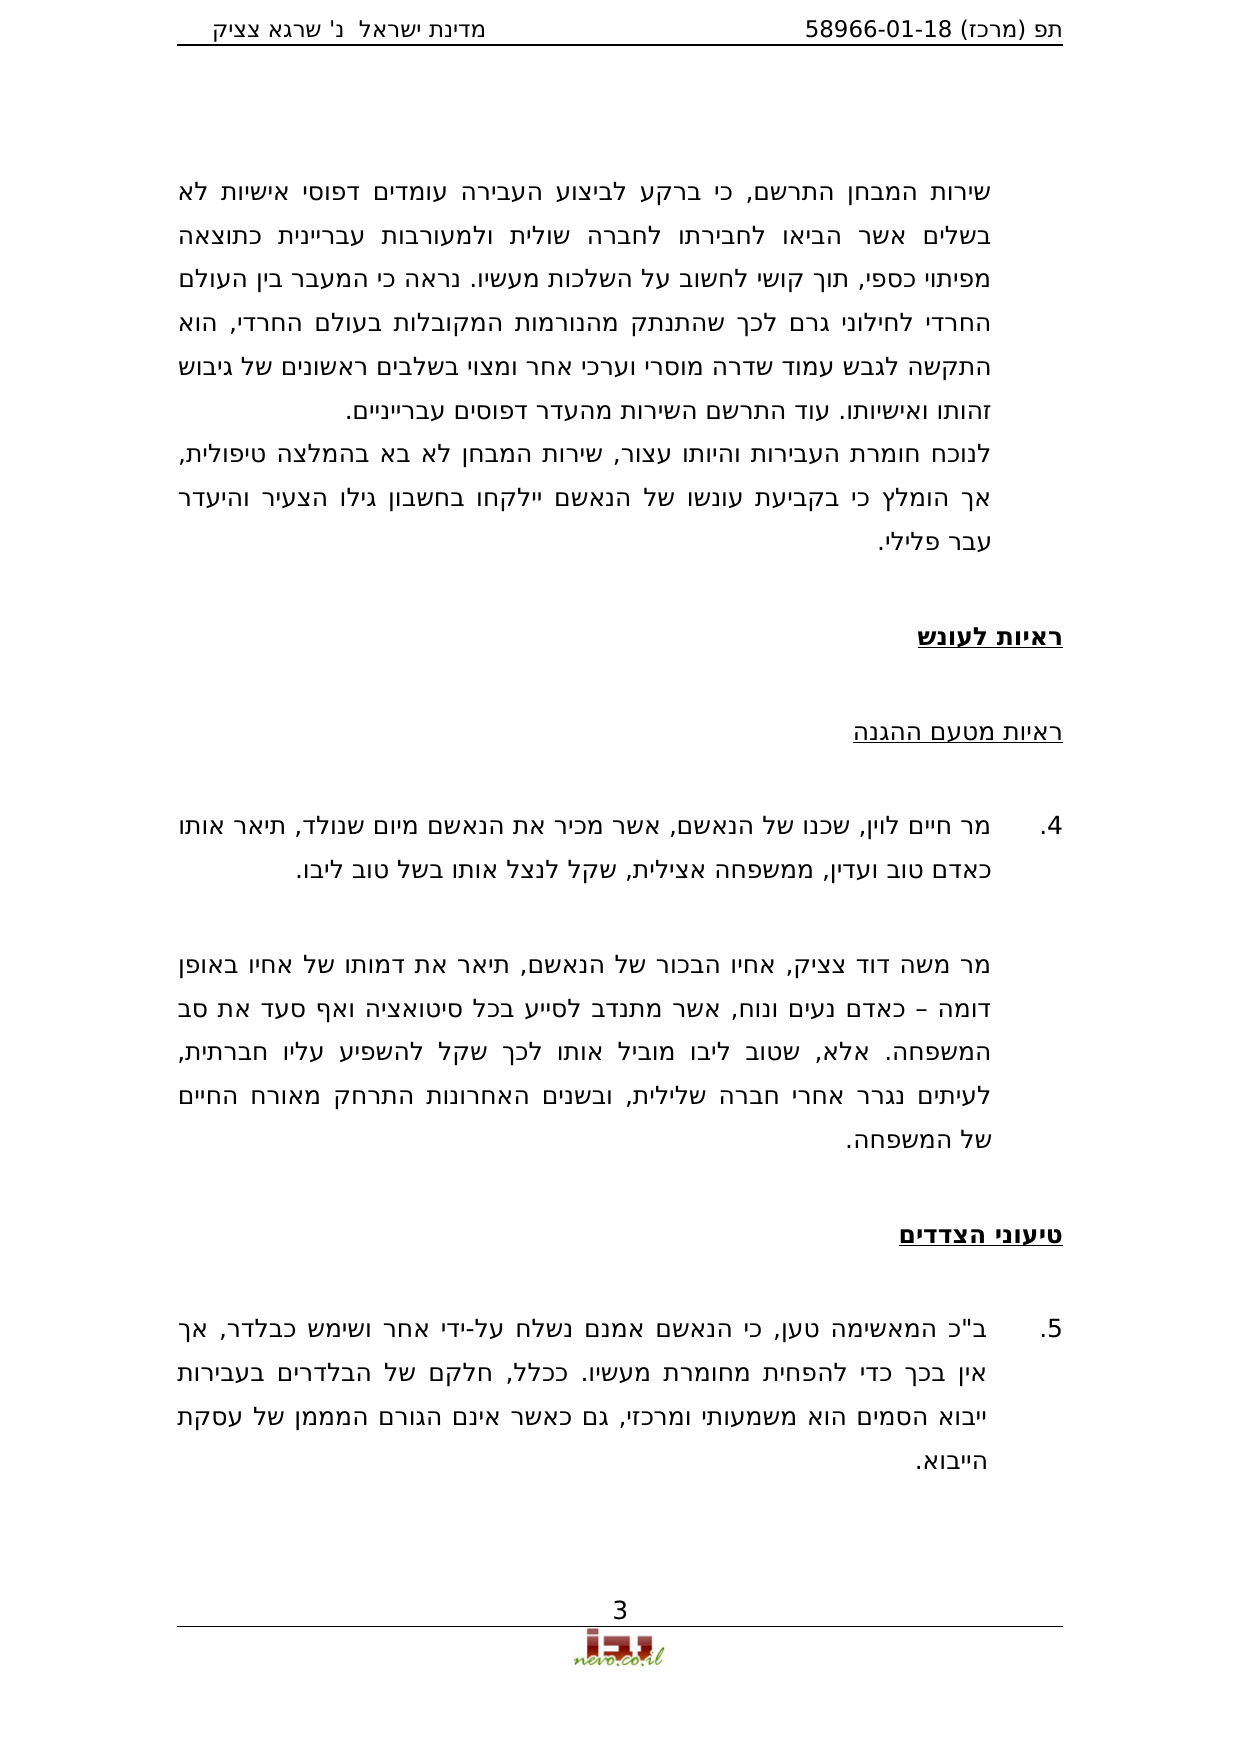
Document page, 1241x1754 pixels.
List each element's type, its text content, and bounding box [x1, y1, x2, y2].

text 5. ב"כ המאשימה טען, כי הנאשם אמנם נשלח על-ידי אחר ושימש כבלדר, אך אין בכך כדי להפחית מחומרת מעשיו. ככלל, חלקם של הבלדרים בעבירות ייבוא הסמים הוא משמעותי ומרכזי, גם כאשר אינם הגורם המממן של עסקת הייבוא. [177, 1315, 1063, 1475]
text 4. מר חיים לוין, שכנו של הנאשם, אשר מכיר את הנאשם מיום שנולד, תיאר אותו כאדם טוב ועדין, ממשפחה אצילית, שקל לנצל אותו בשל טוב ליבו. [177, 812, 1063, 884]
picture [574, 1628, 666, 1667]
text ראיות מטעם ההגנה [177, 717, 1063, 746]
text שירות המבחן התרשם, כי ברקע לביצוע העבירה עומדים דפוסי אישיות לא בשלים אשר הביאו לחבירתו לחברה שולית ולמעורבות עבריינית כתוצאה מפיתוי כספי, תוך קושי לחשוב על השלכות מעשיו. נראה כי המעבר בין העולם החרדי לחילוני גרם לכך שהתנתק מהנורמות המקובלות בעולם החרדי, הוא התקשה לגבש עמוד שדרה מוסרי וערכי אחר ומצוי בשלבים ראשונים של גיבוש זהותו ואישיותו. עוד התרשם השירות מהעדר דפוסים עברייניים. [177, 177, 992, 425]
text מר משה דוד צציק, אחיו הבכור של הנאשם, תיאר את דמותו של אחיו באופן דומה – כאדם נעים ונוח, אשר מתנדב לסייע בכל סיטואציה ואף סעד את סב המשפחה. אלא, שטוב ליבו מוביל אותו לכך שקל להשפיע עליו חברתית, לעיתים נגרר אחרי חברה שלילית, ובשנים האחרונות התרחק מאורח החיים של המשפחה. [177, 950, 992, 1154]
text לנוכח חומרת העבירות והיותו עצור, שירות המבחן לא בא בהמלצה טיפולית, אך הומלץ כי בקביעת עונשו של הנאשם יילקחו בחשבון גילו הצעיר והיעדר עבר פלילי. [177, 440, 992, 556]
text טיעוני הצדדים [177, 1220, 1063, 1249]
text ראיות לעונש [177, 622, 1063, 651]
